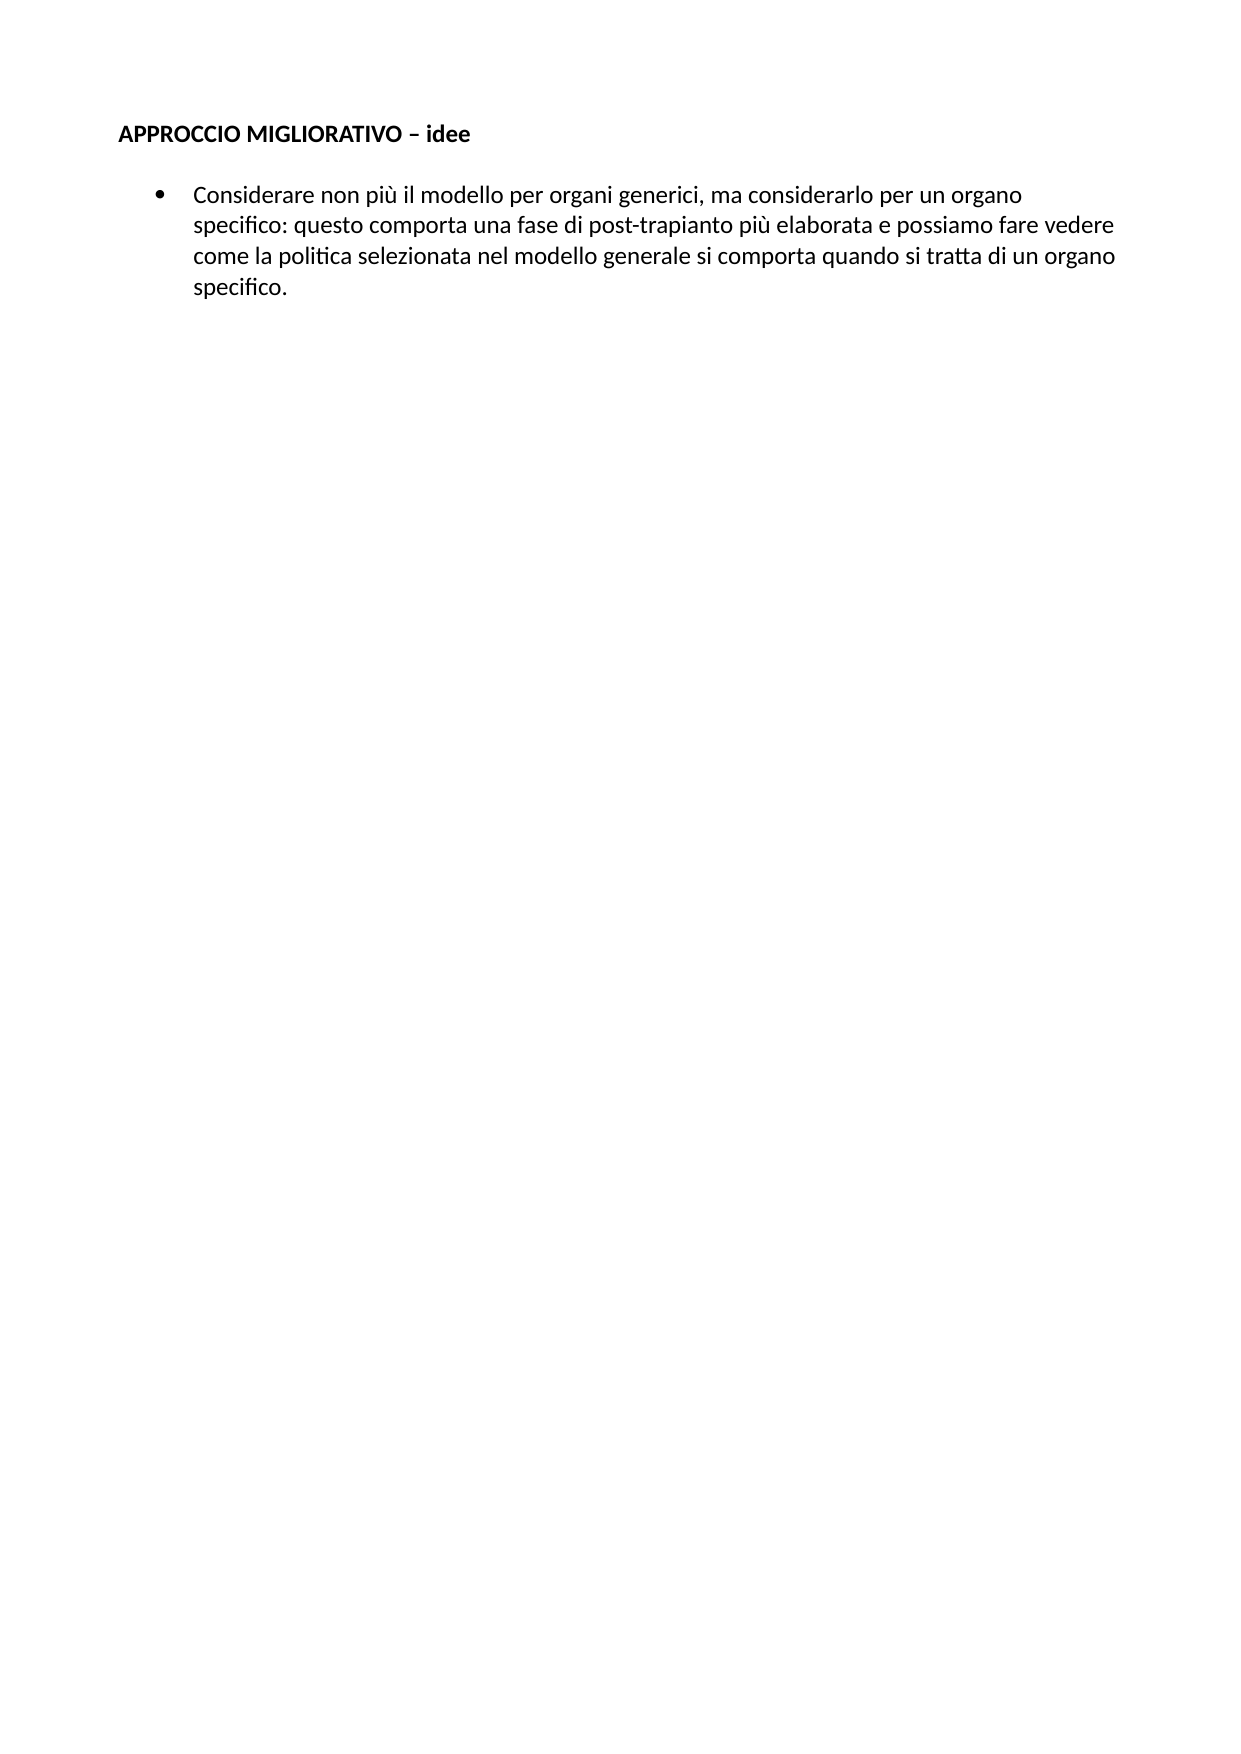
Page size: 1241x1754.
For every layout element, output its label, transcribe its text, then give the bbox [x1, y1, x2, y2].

list Considerare non più il modello per organi generici, ma considerarlo per un organo specifico: questo comporta una fase di post-trapianto più elaborata e possiamo fare vedere come la politica selezionata nel modello generale si comporta quando si tratta di un organo specifico. [156, 179, 1122, 301]
text APPROCCIO MIGLIORATIVO – idee [118, 118, 1122, 149]
